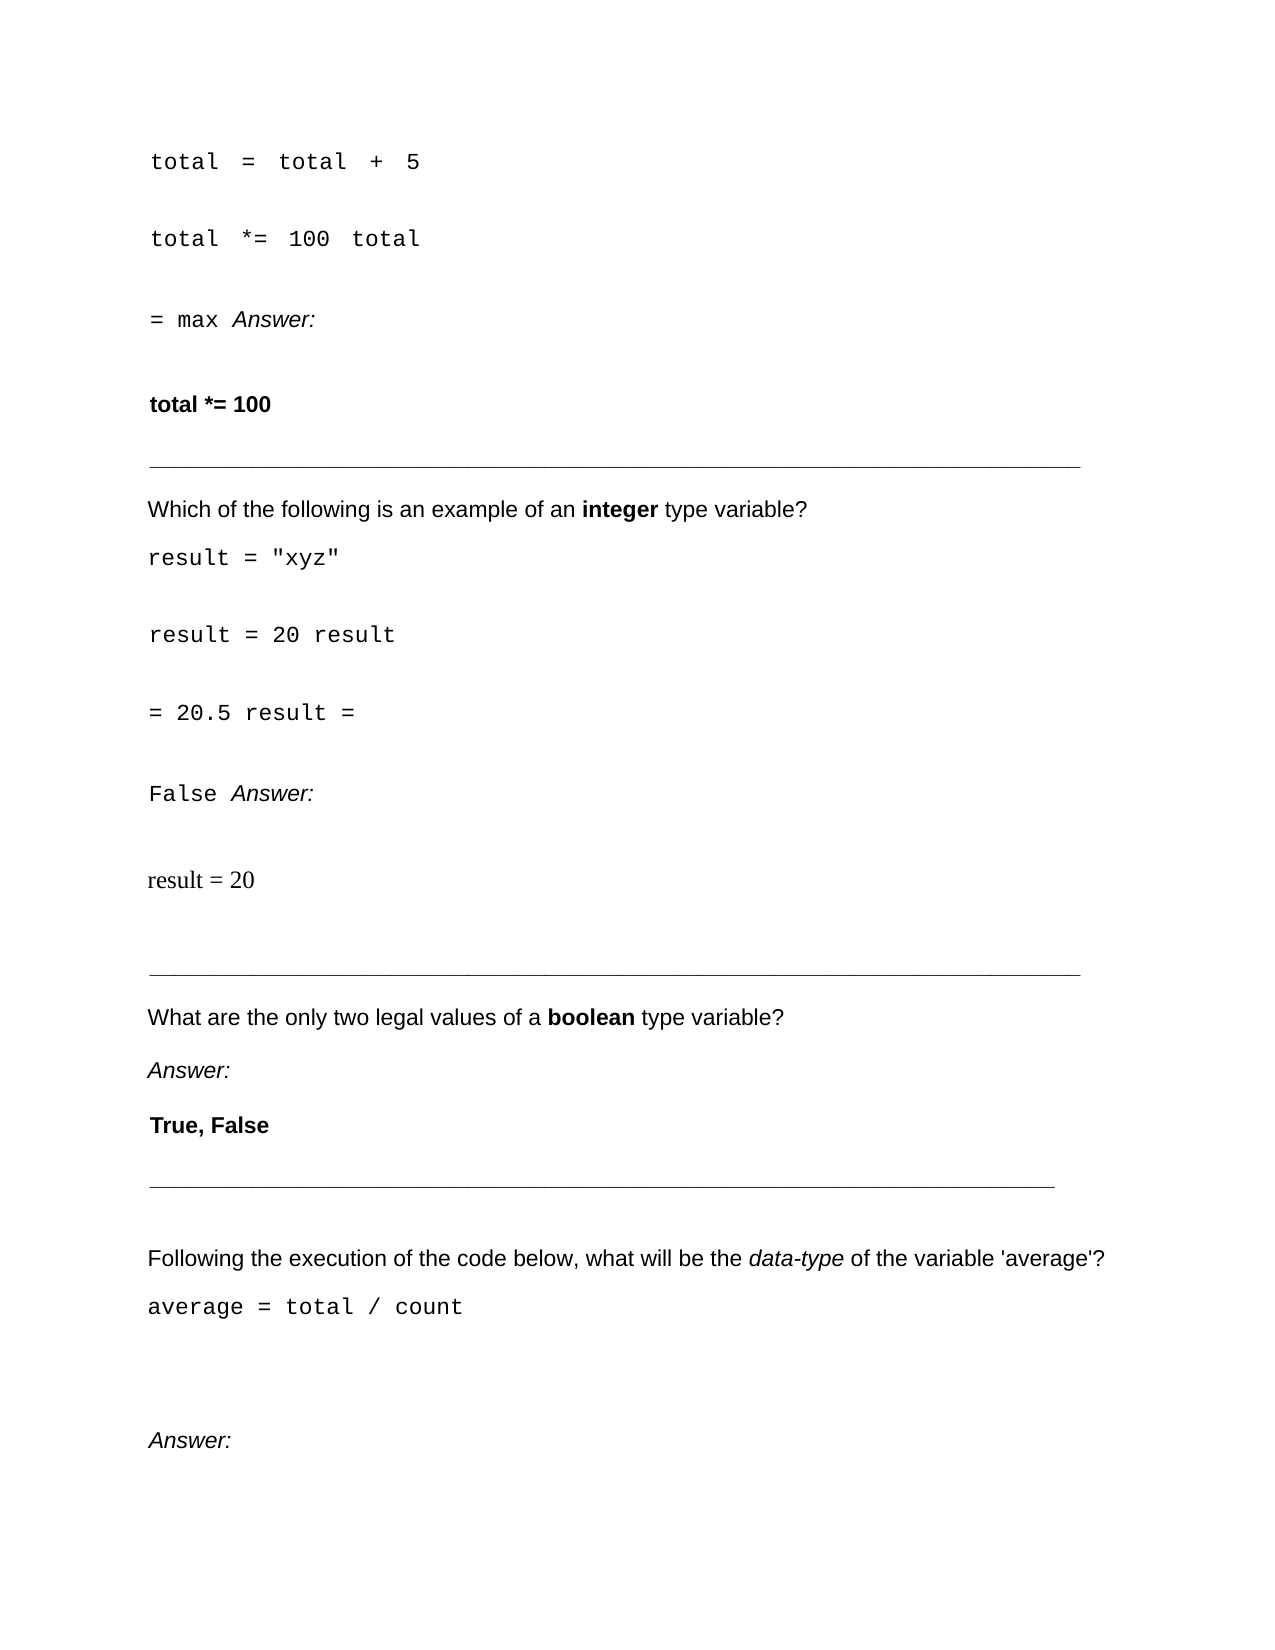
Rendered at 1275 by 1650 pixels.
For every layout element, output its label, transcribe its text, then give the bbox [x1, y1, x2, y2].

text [149, 444, 1125, 470]
text total *= 100 [149, 391, 1125, 418]
text Following the execution of the code below, what will be the data-type of the variable 'average'? [147, 1245, 1125, 1272]
text Answer: [147, 1057, 1125, 1083]
text average = total / count Answer: [147, 1295, 511, 1454]
text _______________________________________________________________________ [149, 1164, 1125, 1191]
text result = "xyz" result = 20 result = 20.5 result = False Answer: [147, 546, 420, 808]
text True, False [149, 1112, 1125, 1138]
text result = 20 [147, 866, 420, 894]
text _________________________________________________________________________ [149, 952, 1125, 978]
text total = total + 5 total *= 100 total = max Answer: [150, 150, 420, 335]
text Which of the following is an example of an integer type variable? [147, 496, 1125, 522]
text What are the only two legal values of a boolean type variable? [147, 1004, 1125, 1031]
